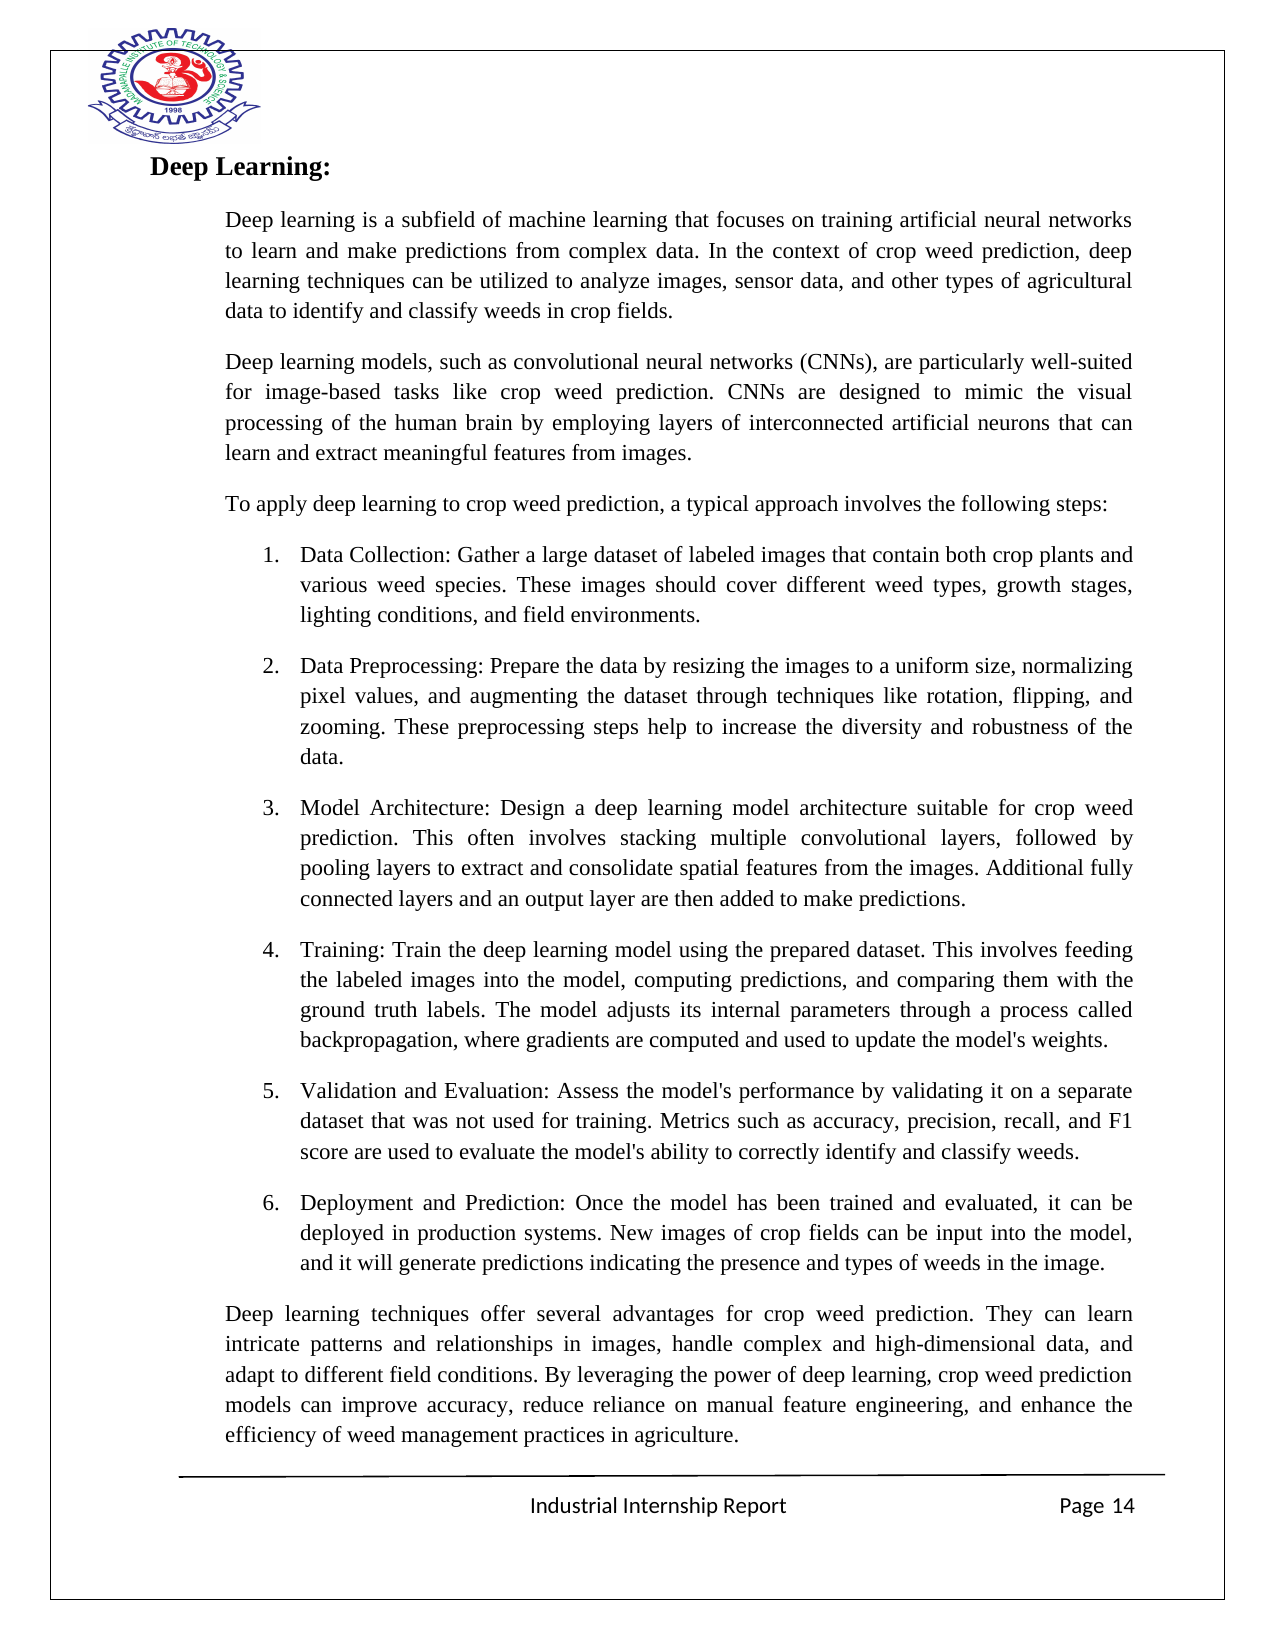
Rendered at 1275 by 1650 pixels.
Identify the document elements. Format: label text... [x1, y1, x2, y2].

picture [87, 51, 261, 144]
text Deep Learning: [150, 150, 1134, 181]
text Deep learning is a subfield of machine learning that focuses on training artificial neural networks to learn and make predictions from complex data. In the context of crop weed prediction, deep learning techniques can be utilized to analyze images, sensor data, and other types of agricultural data to identify and classify weeds in crop fields. [225, 207, 1134, 323]
text Deep learning models, such as convolutional neural networks (CNNs), are particularly well-suited for image-based tasks like crop weed prediction. CNNs are designed to mimic the visual processing of the human brain by employing layers of interconnected artificial neurons that can learn and extract meaningful features from images. [225, 348, 1134, 465]
list Training: Train the deep learning model using the prepared dataset. This involves feeding the labeled images into the model, computing predictions, and comparing them with the ground truth labels. The model adjusts its internal parameters through a process called backpropagation, where gradients are computed and used to update the model's weights. [262, 936, 1134, 1053]
list Model Architecture: Design a deep learning model architecture suitable for crop weed prediction. This often involves stacking multiple convolutional layers, followed by pooling layers to extract and consolidate spatial features from the images. Additional fully connected layers and an output layer are then added to make predictions. [262, 794, 1134, 911]
picture [87, 28, 261, 50]
list Data Collection: Gather a large dataset of labeled images that contain both crop plants and various weed species. These images should cover different weed types, growth stages, lighting conditions, and field environments. [262, 541, 1134, 628]
list Data Preprocessing: Prepare the data by resizing the images to a uniform size, normalizing pixel values, and augmenting the dataset through techniques like rotation, flipping, and zooming. These preprocessing steps help to increase the diversity and robustness of the data. [262, 652, 1134, 769]
text To apply deep learning to crop weed prediction, a typical approach involves the following steps: [225, 490, 1134, 516]
